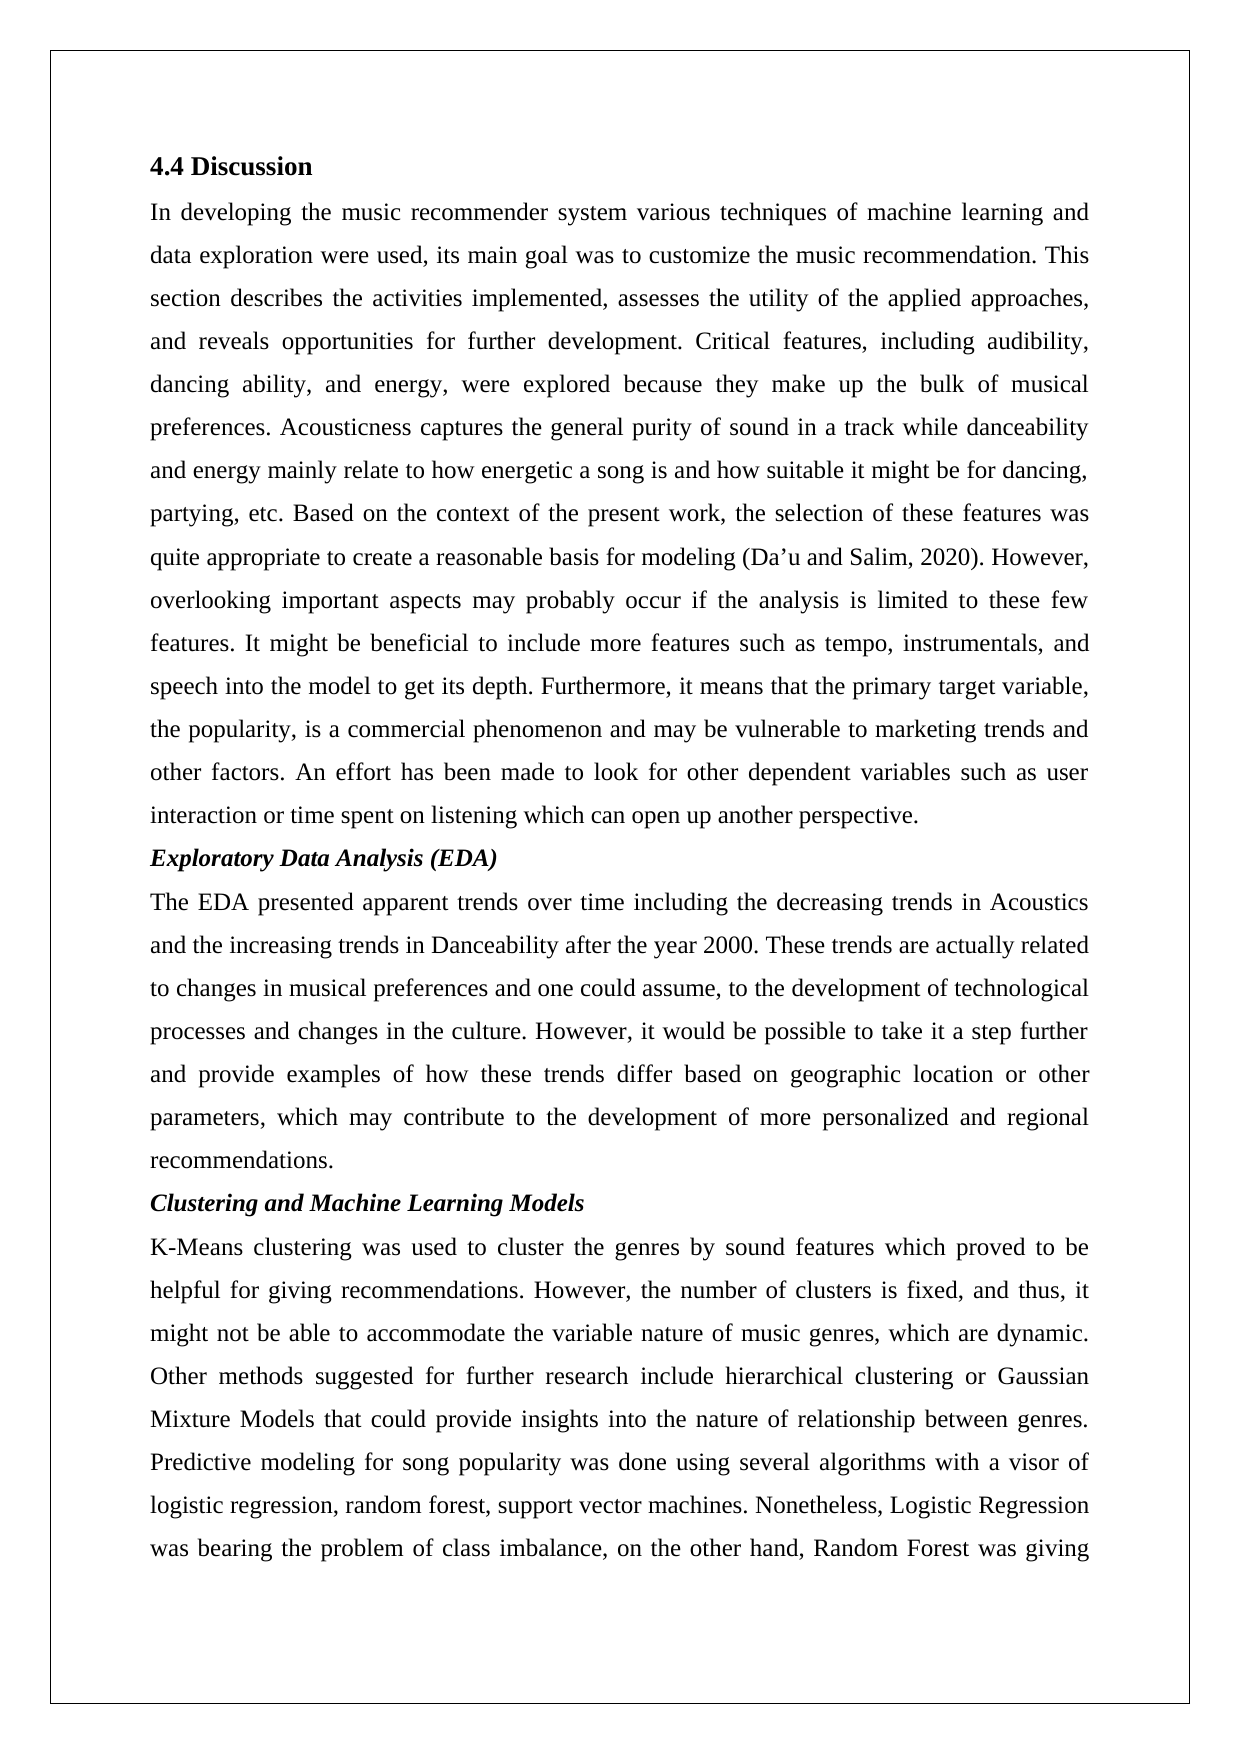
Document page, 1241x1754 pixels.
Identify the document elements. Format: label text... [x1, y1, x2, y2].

text The EDA presented apparent trends over time including the decreasing trends in Acoustics and the increasing trends in Danceability after the year 2000. These trends are actually related to changes in musical preferences and one could assume, to the development of technological processes and changes in the culture. However, it would be possible to take it a step further and provide examples of how these trends differ based on geographic location or other parameters, which may contribute to the development of more personalized and regional recommendations. [150, 887, 1090, 1174]
text Exploratory Data Analysis (EDA) [150, 843, 1090, 872]
text Clustering and Machine Learning Models [150, 1188, 1090, 1217]
text In developing the music recommender system various techniques of machine learning and data exploration were used, its main goal was to customize the music recommendation. This section describes the activities implemented, assesses the utility of the applied approaches, and reveals opportunities for further development. Critical features, including audibility, dancing ability, and energy, were explored because they make up the bulk of musical preferences. Acousticness captures the general purity of sound in a track while danceability and energy mainly relate to how energetic a song is and how suitable it might be for dancing, partying, etc. Based on the context of the present work, the selection of these features was quite appropriate to create a reasonable basis for modeling (Da’u and Salim, 2020). However, overlooking important aspects may probably occur if the analysis is limited to these few features. It might be beneficial to include more features such as tempo, instrumentals, and speech into the model to get its depth. Furthermore, it means that the primary target variable, the popularity, is a commercial phenomenon and may be vulnerable to marketing trends and other factors. An effort has been made to look for other dependent variables such as user interaction or time spent on listening which can open up another perspective. [150, 197, 1090, 829]
subtitle 4.4 Discussion [150, 150, 1090, 181]
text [150, 1232, 1090, 1562]
